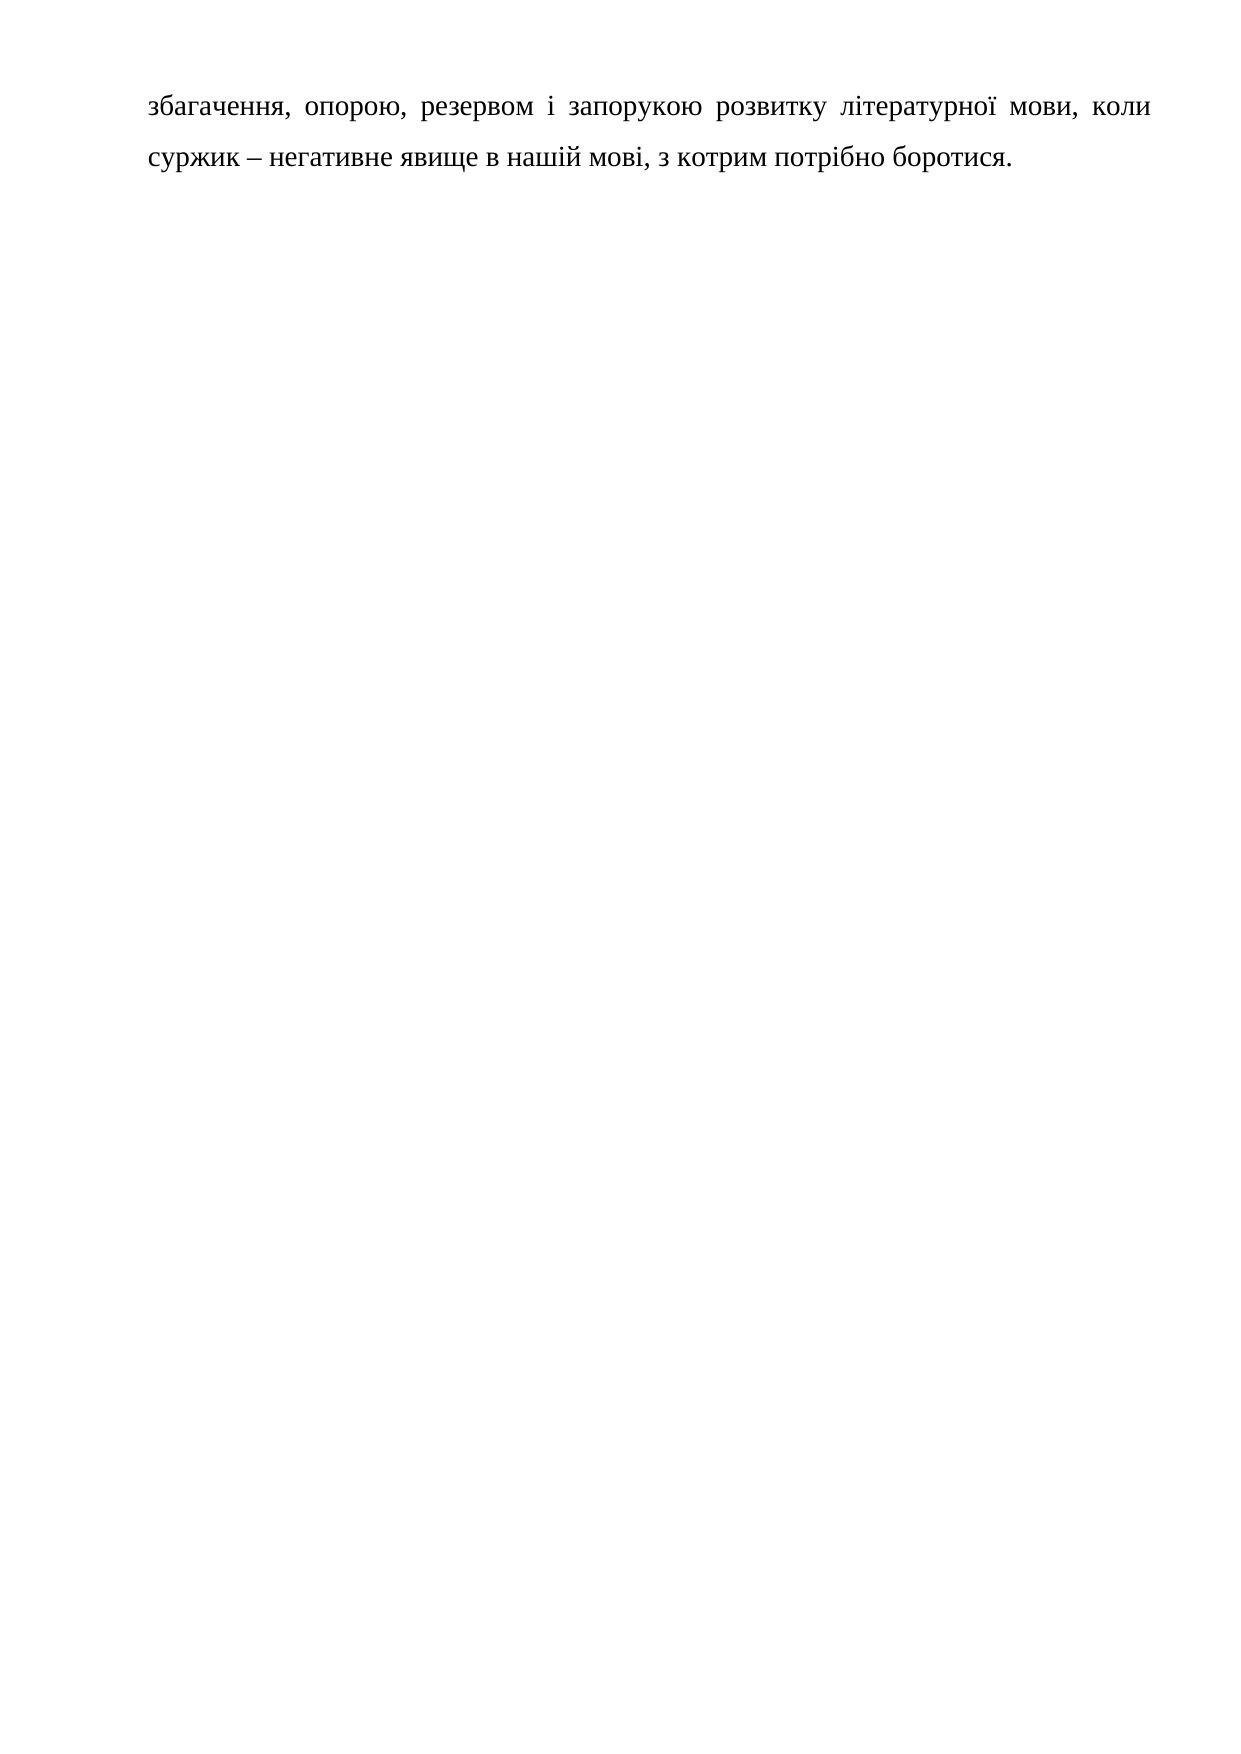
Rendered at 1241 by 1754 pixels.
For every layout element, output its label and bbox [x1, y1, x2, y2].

text [148, 88, 1152, 172]
